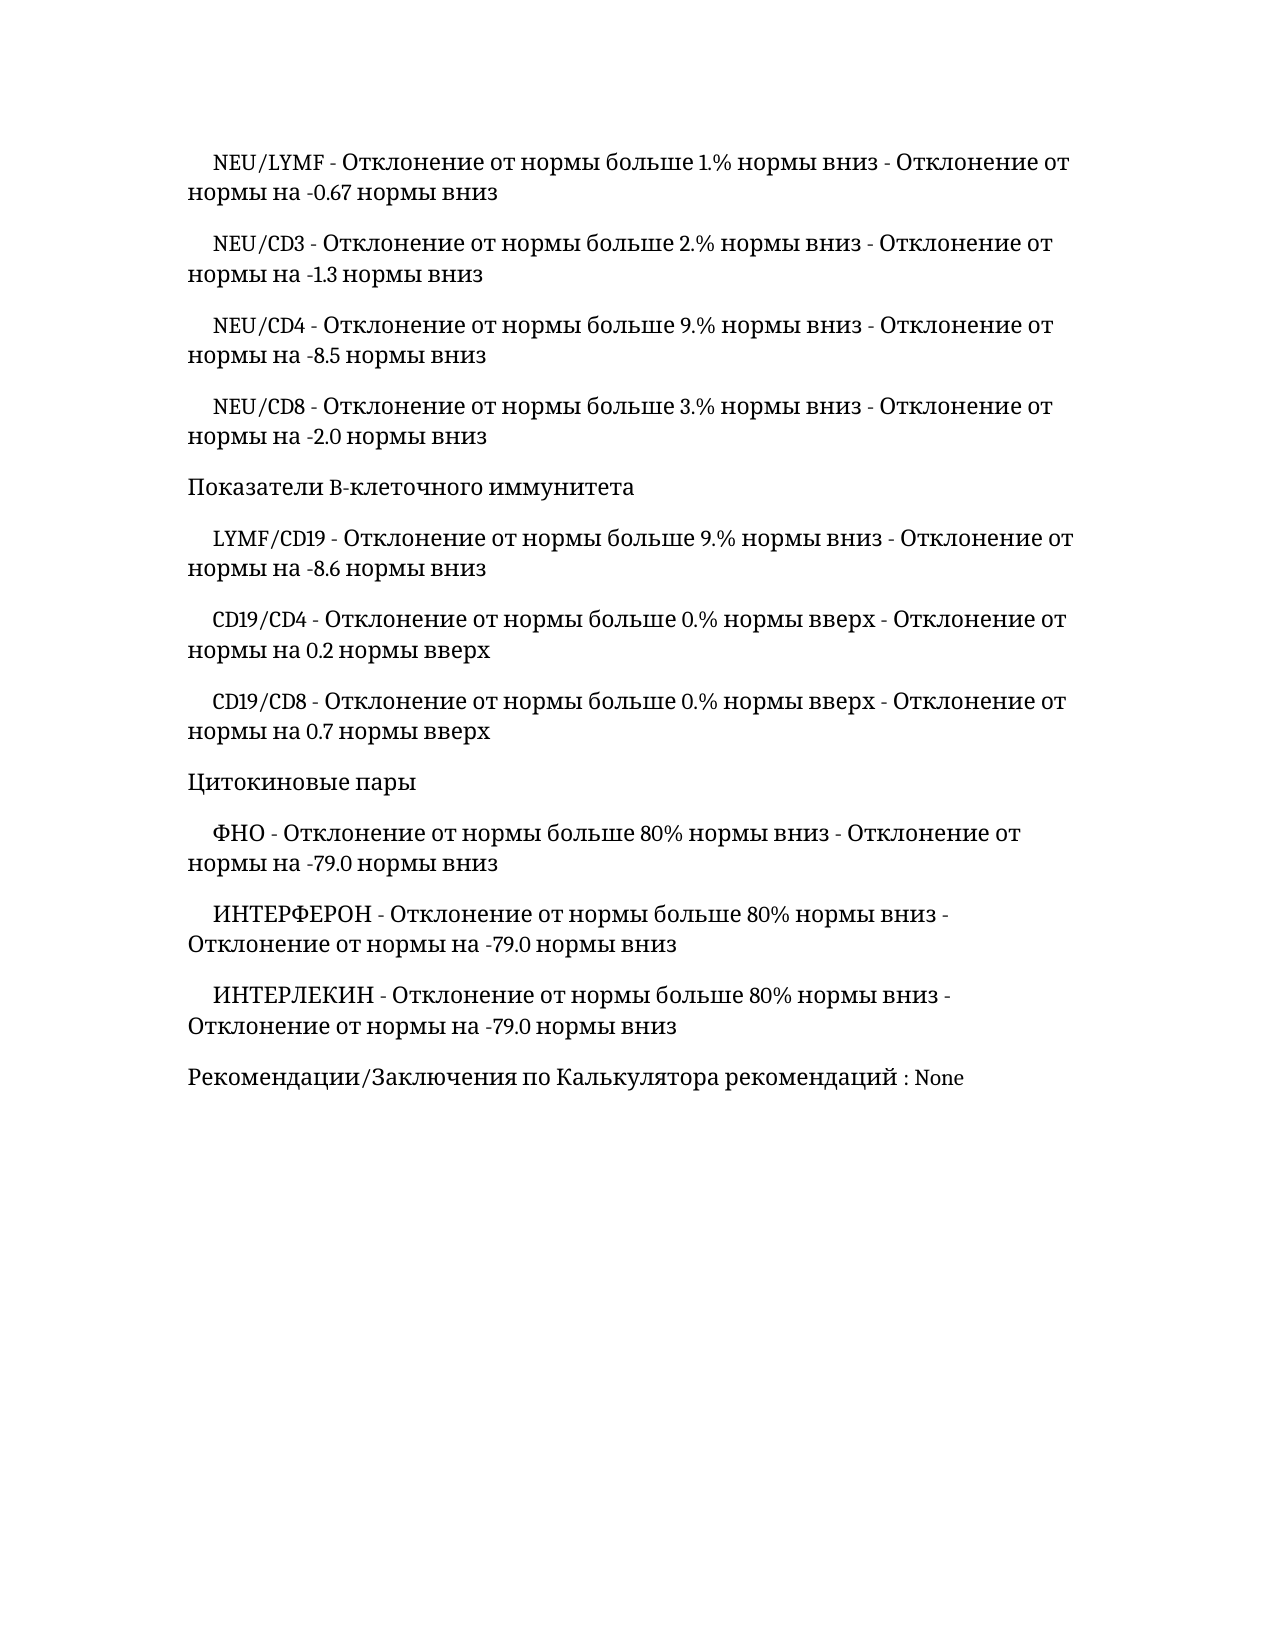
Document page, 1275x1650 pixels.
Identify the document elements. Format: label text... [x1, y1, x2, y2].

text LYMF/CD19 - Отклонение от нормы больше 9.% нормы вниз - Отклонение от нормы на -8.6 нормы вниз [187, 526, 1087, 583]
text NEU/CD3 - Отклонение от нормы больше 2.% нормы вниз - Отклонение от нормы на -1.3 нормы вниз [187, 231, 1087, 288]
text ФНО - Отклонение от нормы больше 80% нормы вниз - Отклонение от нормы на -79.0 нормы вниз [187, 821, 1087, 877]
text ИНТЕРФЕРОН - Отклонение от нормы больше 80% нормы вниз - Отклонение от нормы на -79.0 нормы вниз [187, 902, 1087, 959]
text Показатели B-клеточного иммунитета [187, 475, 1087, 501]
text ИНТЕРЛЕКИН - Отклонение от нормы больше 80% нормы вниз - Отклонение от нормы на -79.0 нормы вниз [187, 983, 1087, 1040]
text NEU/CD4 - Отклонение от нормы больше 9.% нормы вниз - Отклонение от нормы на -8.5 нормы вниз [187, 312, 1087, 369]
text CD19/CD8 - Отклонение от нормы больше 0.% нормы вверх - Отклонение от нормы на 0.7 нормы вверх [187, 688, 1087, 745]
text Рекомендации/Заключения по Калькулятора рекомендаций : None [187, 1064, 1087, 1091]
text CD19/CD4 - Отклонение от нормы больше 0.% нормы вверх - Отклонение от нормы на 0.2 нормы вверх [187, 607, 1087, 664]
text NEU/CD8 - Отклонение от нормы больше 3.% нормы вниз - Отклонение от нормы на -2.0 нормы вниз [187, 394, 1087, 450]
text Цитокиновые пары [187, 770, 1087, 796]
text NEU/LYMF - Отклонение от нормы больше 1.% нормы вниз - Отклонение от нормы на -0.67 нормы вниз [187, 150, 1087, 207]
